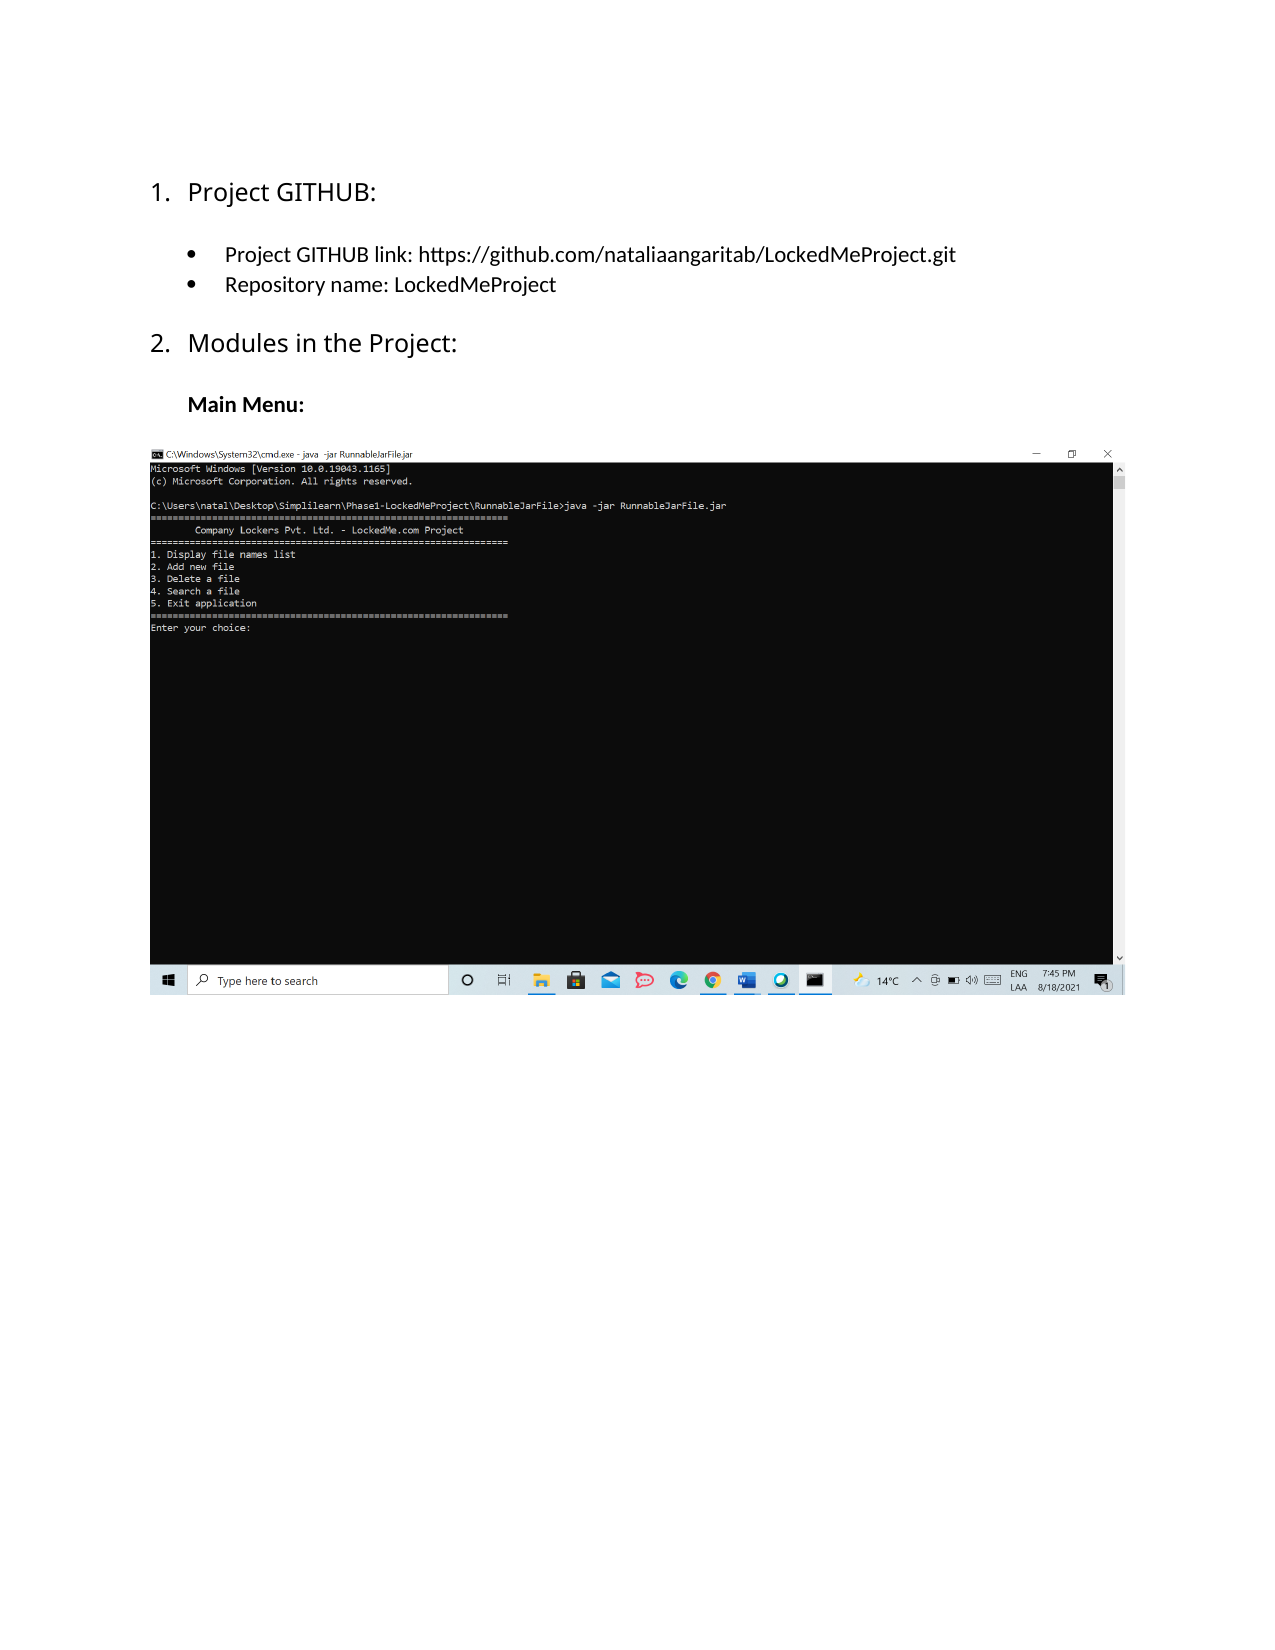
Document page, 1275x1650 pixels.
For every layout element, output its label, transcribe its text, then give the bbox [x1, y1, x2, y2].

subtitle Modules in the Project: [150, 325, 1125, 359]
text Main Menu: [187, 390, 1125, 418]
subtitle Project GITHUB: [150, 175, 1125, 209]
list Repository name: LockedMeProject [187, 270, 1125, 298]
list Project GITHUB link: https://github.com/nataliaangaritab/LockedMeProject.git [187, 240, 1125, 268]
picture [150, 446, 1125, 995]
